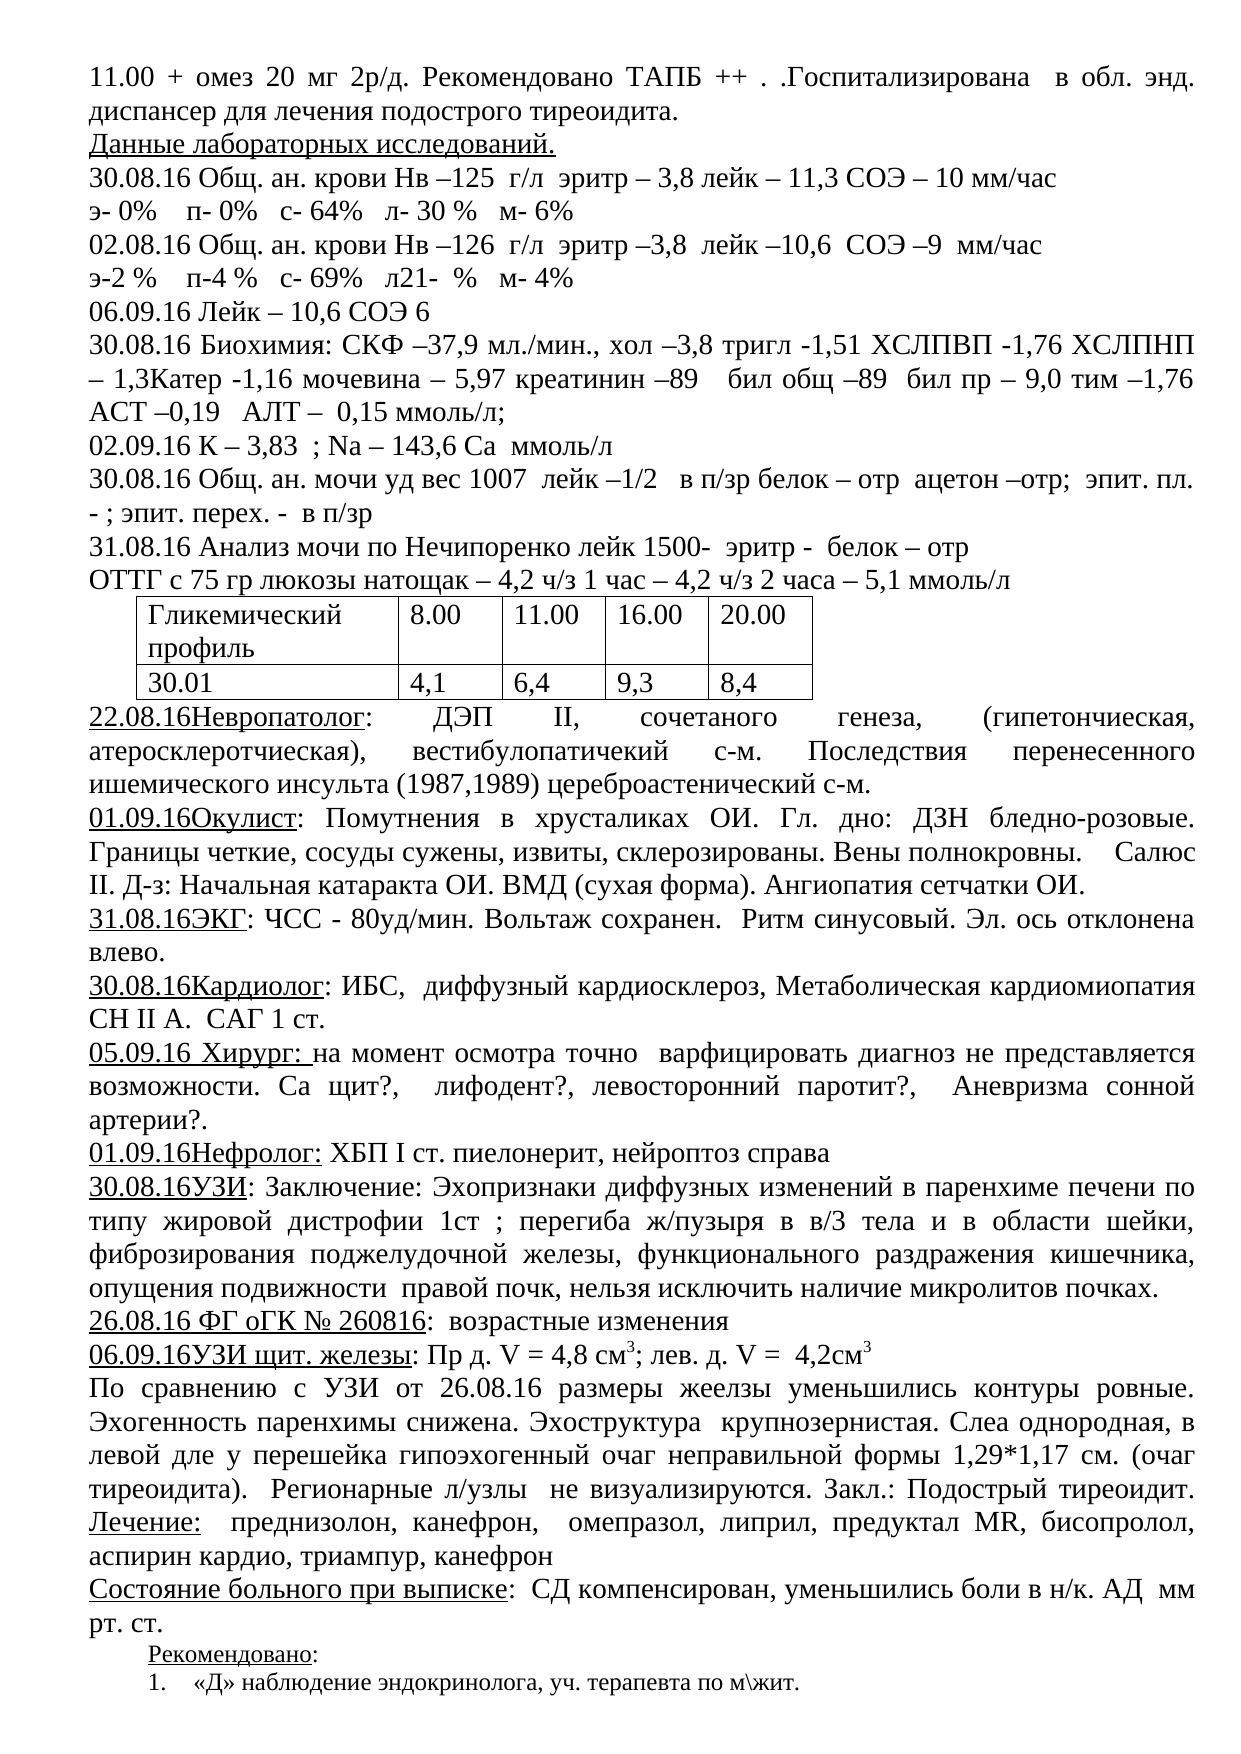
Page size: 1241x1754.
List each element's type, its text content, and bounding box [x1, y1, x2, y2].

text 05.09.16 Хирург: на момент осмотра точно варфицировать диагноз не представляется возможности. Са щит?, лифодент?, левосторонний паротит?, Аневризма сонной артерии?. [89, 1035, 1196, 1136]
text 30.08.16Кардиолог: ИБС, диффузный кардиосклероз, Метаболическая кардиомиопатия СН II А. САГ 1 ст. [89, 968, 1196, 1035]
list «Д» наблюдение эндокринолога, уч. терапевта по м\жит. [148, 1667, 1196, 1696]
table_cell 9,3 [606, 665, 708, 698]
text 26.08.16 ФГ оГК № 260816: возрастные изменения [89, 1303, 1196, 1337]
text 02.08.16 Общ. ан. крови Нв –126 г/л эритр –3,8 лейк –10,6 СОЭ –9 мм/час [89, 227, 1196, 260]
text 06.09.16УЗИ щит. железы: Пр д. V = 4,8 см3; лев. д. V = 4,2см3 [89, 1337, 1196, 1370]
text 30.08.16 Общ. ан. крови Нв –125 г/л эритр – 3,8 лейк – 11,3 СОЭ – 10 мм/час [89, 160, 1196, 193]
text 01.09.16Окулист: Помутнения в хрусталиках ОИ. Гл. дно: ДЗН бледно-розовые. Границы четкие, сосуды сужены, извиты, склерозированы. Вены полнокровны. Салюс II. Д-з: Начальная катаракта ОИ. ВМД (сухая форма). Ангиопатия сетчатки ОИ. [89, 800, 1196, 901]
text 30.08.16УЗИ: Заключение: Эхопризнаки диффузных изменений в паренхиме печени по типу жировой дистрофии 1ст ; перегиба ж/пузыря в в/3 тела и в области шейки, фиброзирования поджелудочной железы, функционального раздражения кишечника, опущения подвижности правой почк, нельзя исключить наличие микролитов почках. [89, 1169, 1196, 1303]
text Рекомендовано: [148, 1639, 1196, 1667]
text Состояние больного при выписке: СД компенсирован, уменьшились боли в н/к. АД мм рт. ст. [89, 1572, 1196, 1639]
text 31.08.16ЭКГ: ЧСС - 80уд/мин. Вольтаж сохранен. Ритм синусовый. Эл. ось отклонена влево. [89, 901, 1196, 968]
text 30.08.16 Биохимия: СКФ –37,9 мл./мин., хол –3,8 тригл -1,51 ХСЛПВП -1,76 ХСЛПНП – 1,3Катер -1,16 мочевина – 5,97 креатинин –89 бил общ –89 бил пр – 9,0 тим –1,76 АСТ –0,19 АЛТ – 0,15 ммоль/л; [89, 327, 1196, 428]
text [89, 59, 1196, 126]
text 01.09.16Нефролог: ХБП I ст. пиелонерит, нейроптоз справа [89, 1136, 1196, 1169]
text э- 0% п- 0% с- 64% л- 30 % м- 6% [89, 193, 1196, 227]
table_cell 8,4 [709, 665, 812, 698]
subtitle 30.08.16 Общ. ан. мочи уд вес 1007 лейк –1/2 в п/зр белок – отр ацетон –отр; эпит. пл. - ; эпит. перех. - в п/зр [89, 462, 1196, 529]
table_cell 30.01 [137, 665, 398, 698]
text 22.08.16Невропатолог: ДЭП II, сочетаного генеза, (гипетончиеская, атеросклеротчиеская), вестибулопатичекий с-м. Последствия перенесенного ишемического инсульта (1987,1989) цереброастенический с-м. [89, 699, 1196, 800]
text 02.09.16 К – 3,83 ; Nа – 143,6 Са ммоль/л [89, 428, 1196, 462]
text По сравнению с УЗИ от 26.08.16 размеры жеелзы уменьшились контуры ровные. Эхогенность паренхимы снижена. Эхоструктура крупнозернистая. Слеа однородная, в левой дле у перешейка гипоэхогенный очаг неправильной формы 1,29*1,17 см. (очаг тиреоидита). Регионарные л/узлы не визуализируются. Закл.: Подострый тиреоидит. Лечение: преднизолон, канефрон, омепразол, липрил, предуктал MR, бисопролол, аспирин кардио, триампур, канефрон [89, 1370, 1196, 1572]
table_header 16.00 [606, 597, 708, 664]
text Данные лабораторных исследований. [89, 126, 1196, 160]
text ОТТГ с 75 гр люкозы натощак – 4,2 ч/з 1 час – 4,2 ч/з 2 часа – 5,1 ммоль/л [89, 562, 1196, 596]
text 06.09.16 Лейк – 10,6 СОЭ 6 [89, 294, 1196, 327]
table_cell 6,4 [503, 665, 605, 698]
table_cell 4,1 [399, 665, 502, 698]
text 31.08.16 Анализ мочи по Нечипоренко лейк 1500- эритр - белок – отр [89, 529, 1196, 562]
table_header 20.00 [709, 597, 812, 664]
table_header 11.00 [503, 597, 605, 664]
text э-2 % п-4 % с- 69% л21- % м- 4% [89, 260, 1196, 294]
table_header 8.00 [399, 597, 502, 664]
table_header Гликемический профиль [137, 597, 398, 664]
